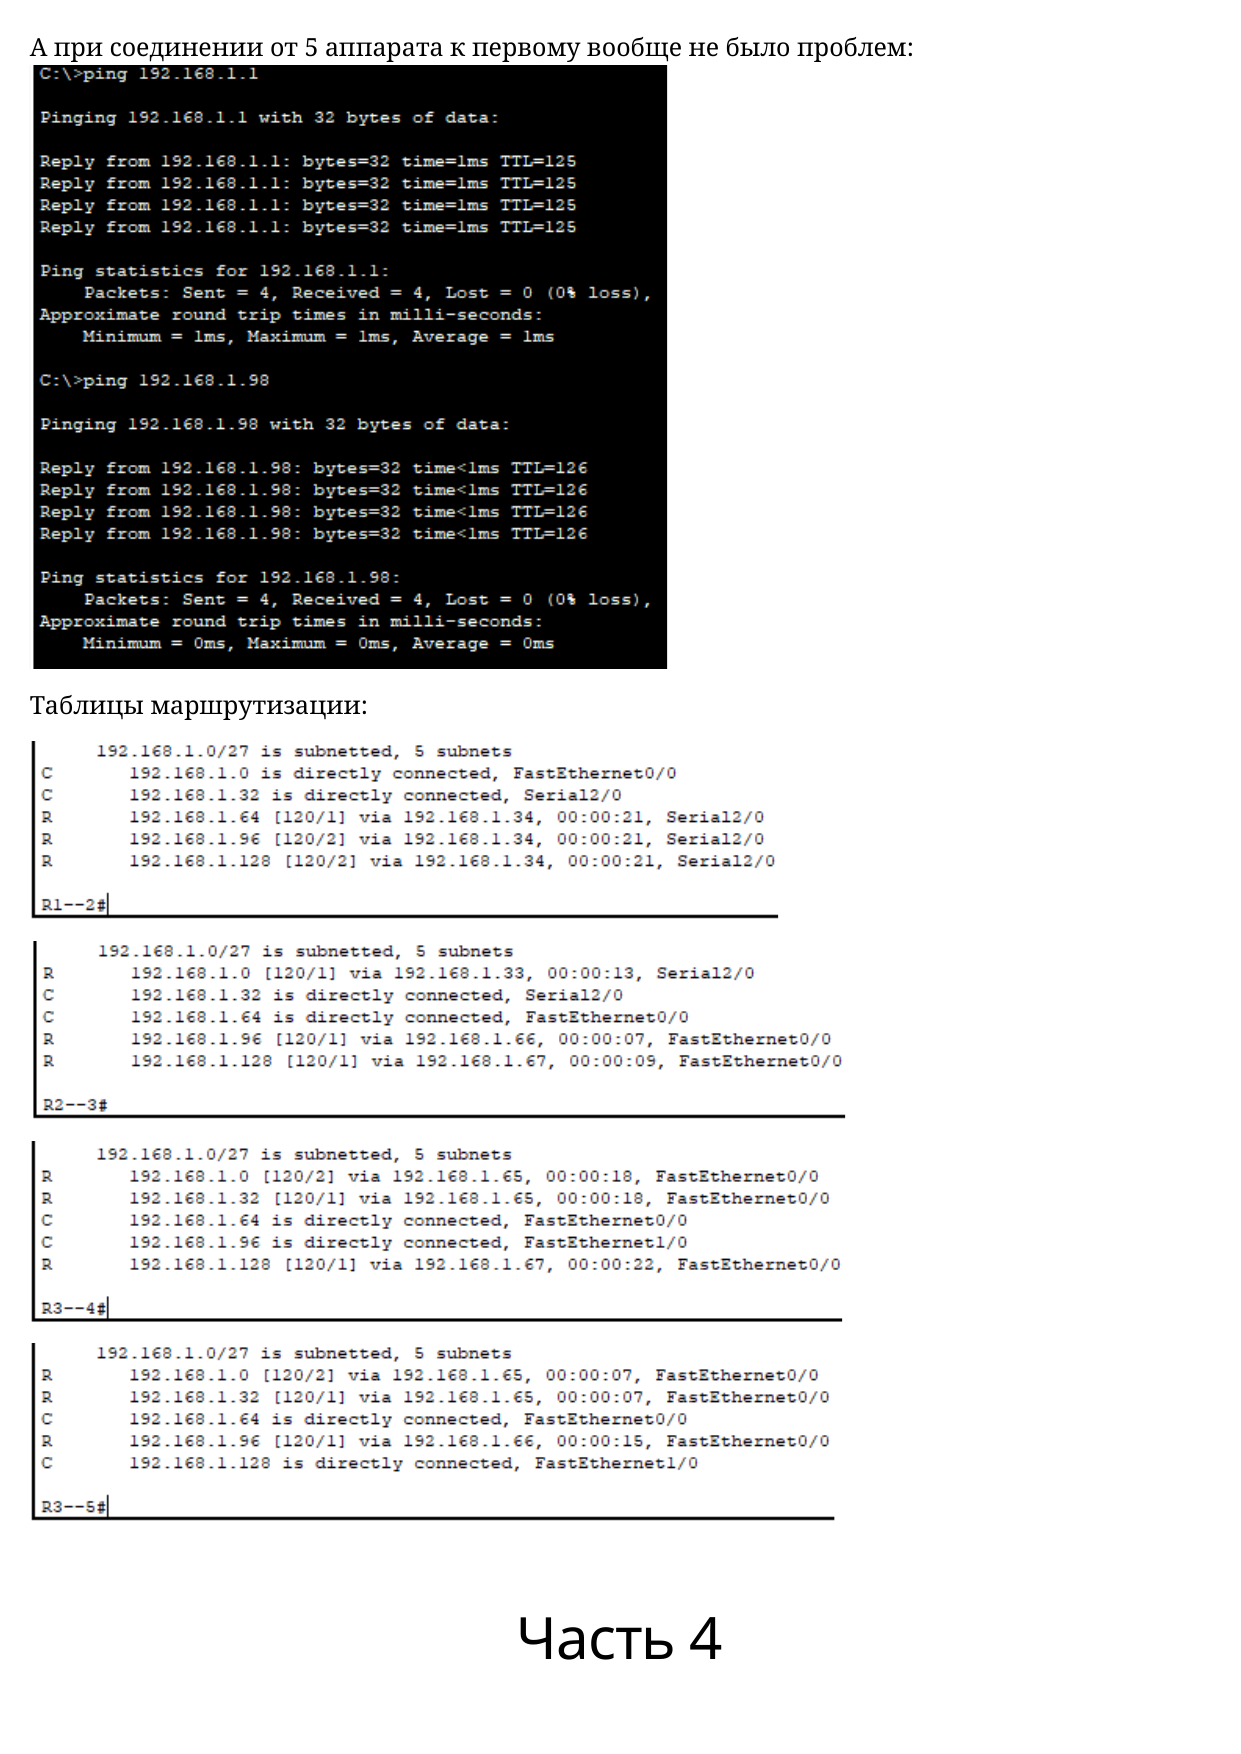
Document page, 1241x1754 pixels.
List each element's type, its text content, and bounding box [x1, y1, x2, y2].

picture [29, 741, 779, 923]
picture [29, 1141, 843, 1325]
picture [29, 1343, 835, 1525]
picture [29, 941, 846, 1123]
text Таблицы маршрутизации: [29, 688, 1211, 722]
picture [29, 65, 668, 669]
text Часть 4 [29, 1597, 1211, 1676]
